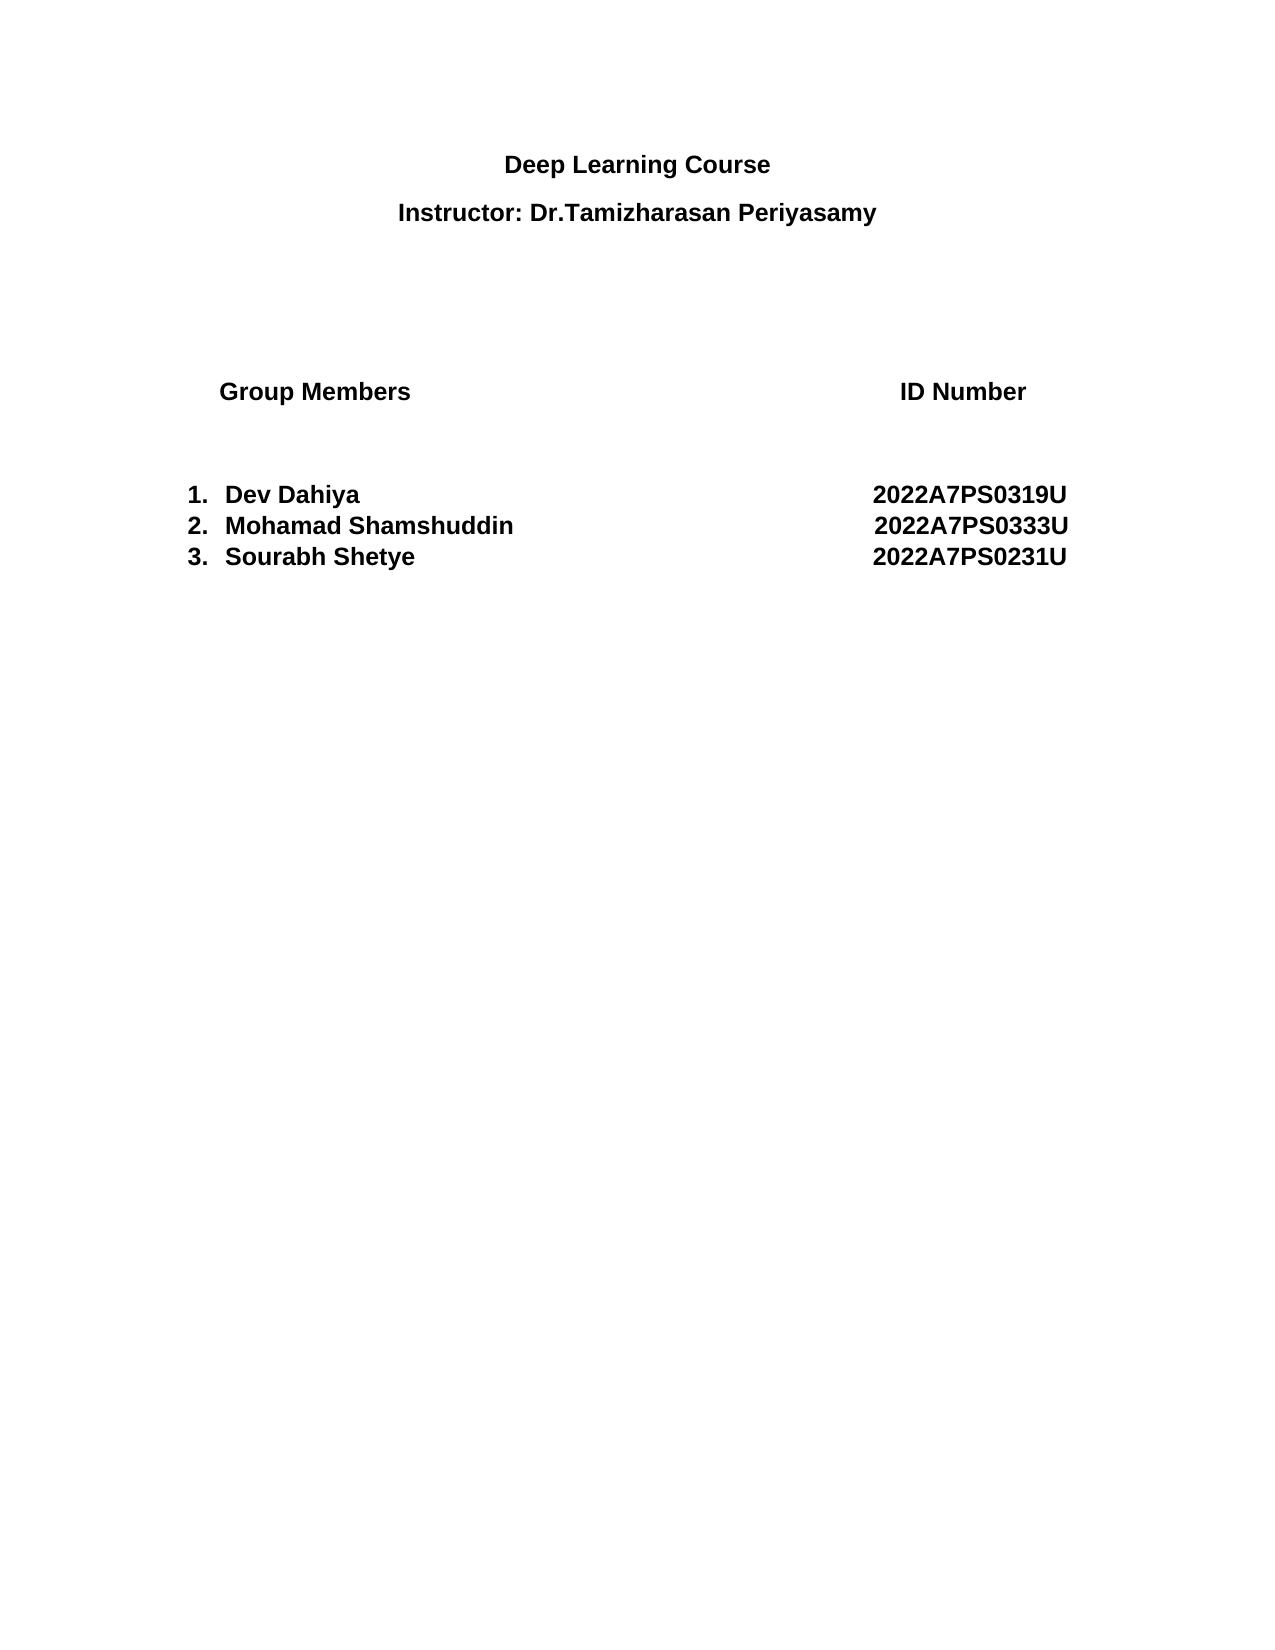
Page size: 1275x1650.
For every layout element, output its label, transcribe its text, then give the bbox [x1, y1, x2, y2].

text Deep Learning Course [150, 150, 1125, 179]
text Group Members ID Number [150, 377, 1125, 406]
text Instructor: Dr.Tamizharasan Periyasamy [150, 198, 1125, 226]
list Dev Dahiya 2022A7PS0319U [187, 480, 1125, 509]
list Sourabh Shetye 2022A7PS0231U [187, 542, 1125, 571]
list Mohamad Shamshuddin 2022A7PS0333U [187, 511, 1125, 540]
